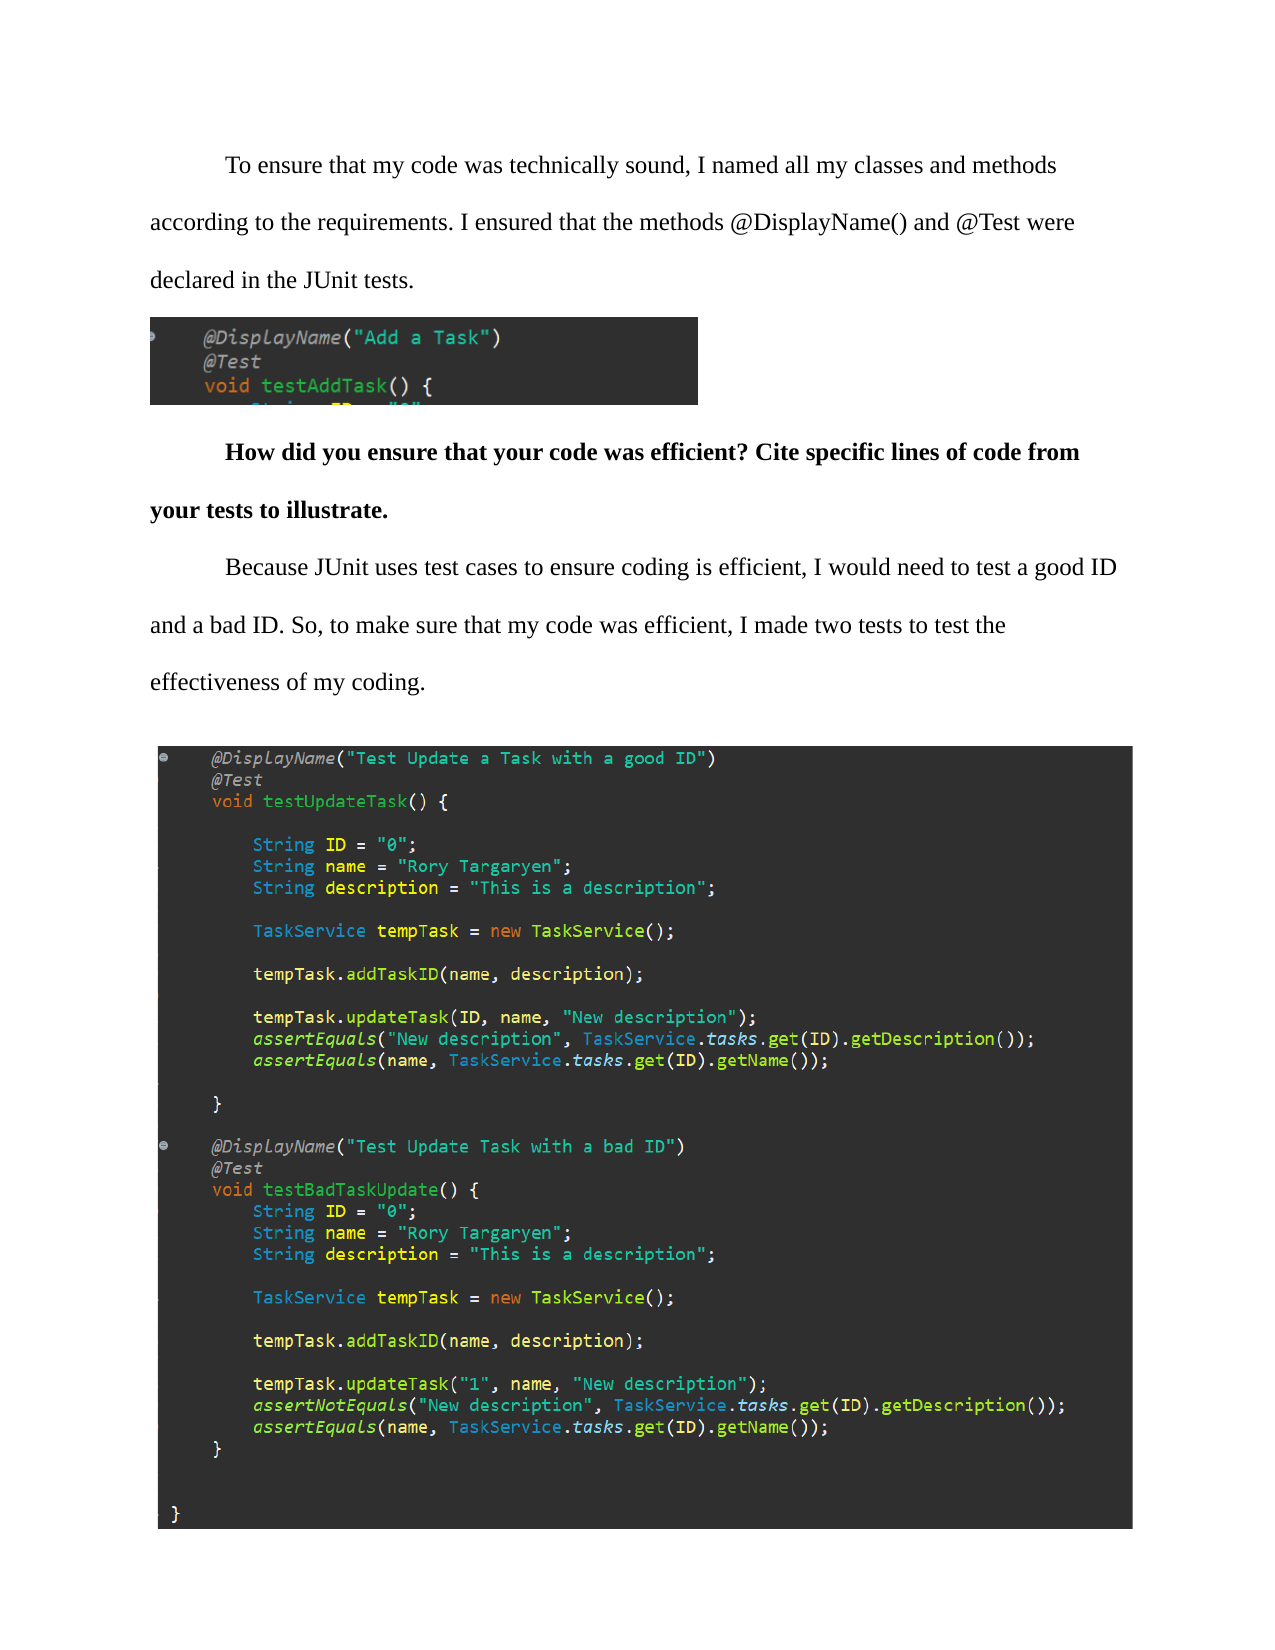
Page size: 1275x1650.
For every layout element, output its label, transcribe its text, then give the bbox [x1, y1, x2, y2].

picture [150, 317, 698, 405]
text To ensure that my code was technically sound, I named all my classes and methods according to the requirements. I ensured that the methods @DisplayName() and @Test were declared in the JUnit tests. [150, 150, 1125, 294]
text How did you ensure that your code was efficient? Cite specific lines of code from your tests to illustrate. [150, 437, 1125, 524]
text Because JUnit uses test cases to ensure coding is efficient, I would need to test a good ID and a bad ID. So, to make sure that my code was efficient, I made two tests to test the effectiveness of my coding. [150, 552, 1125, 696]
picture [157, 746, 1133, 1529]
